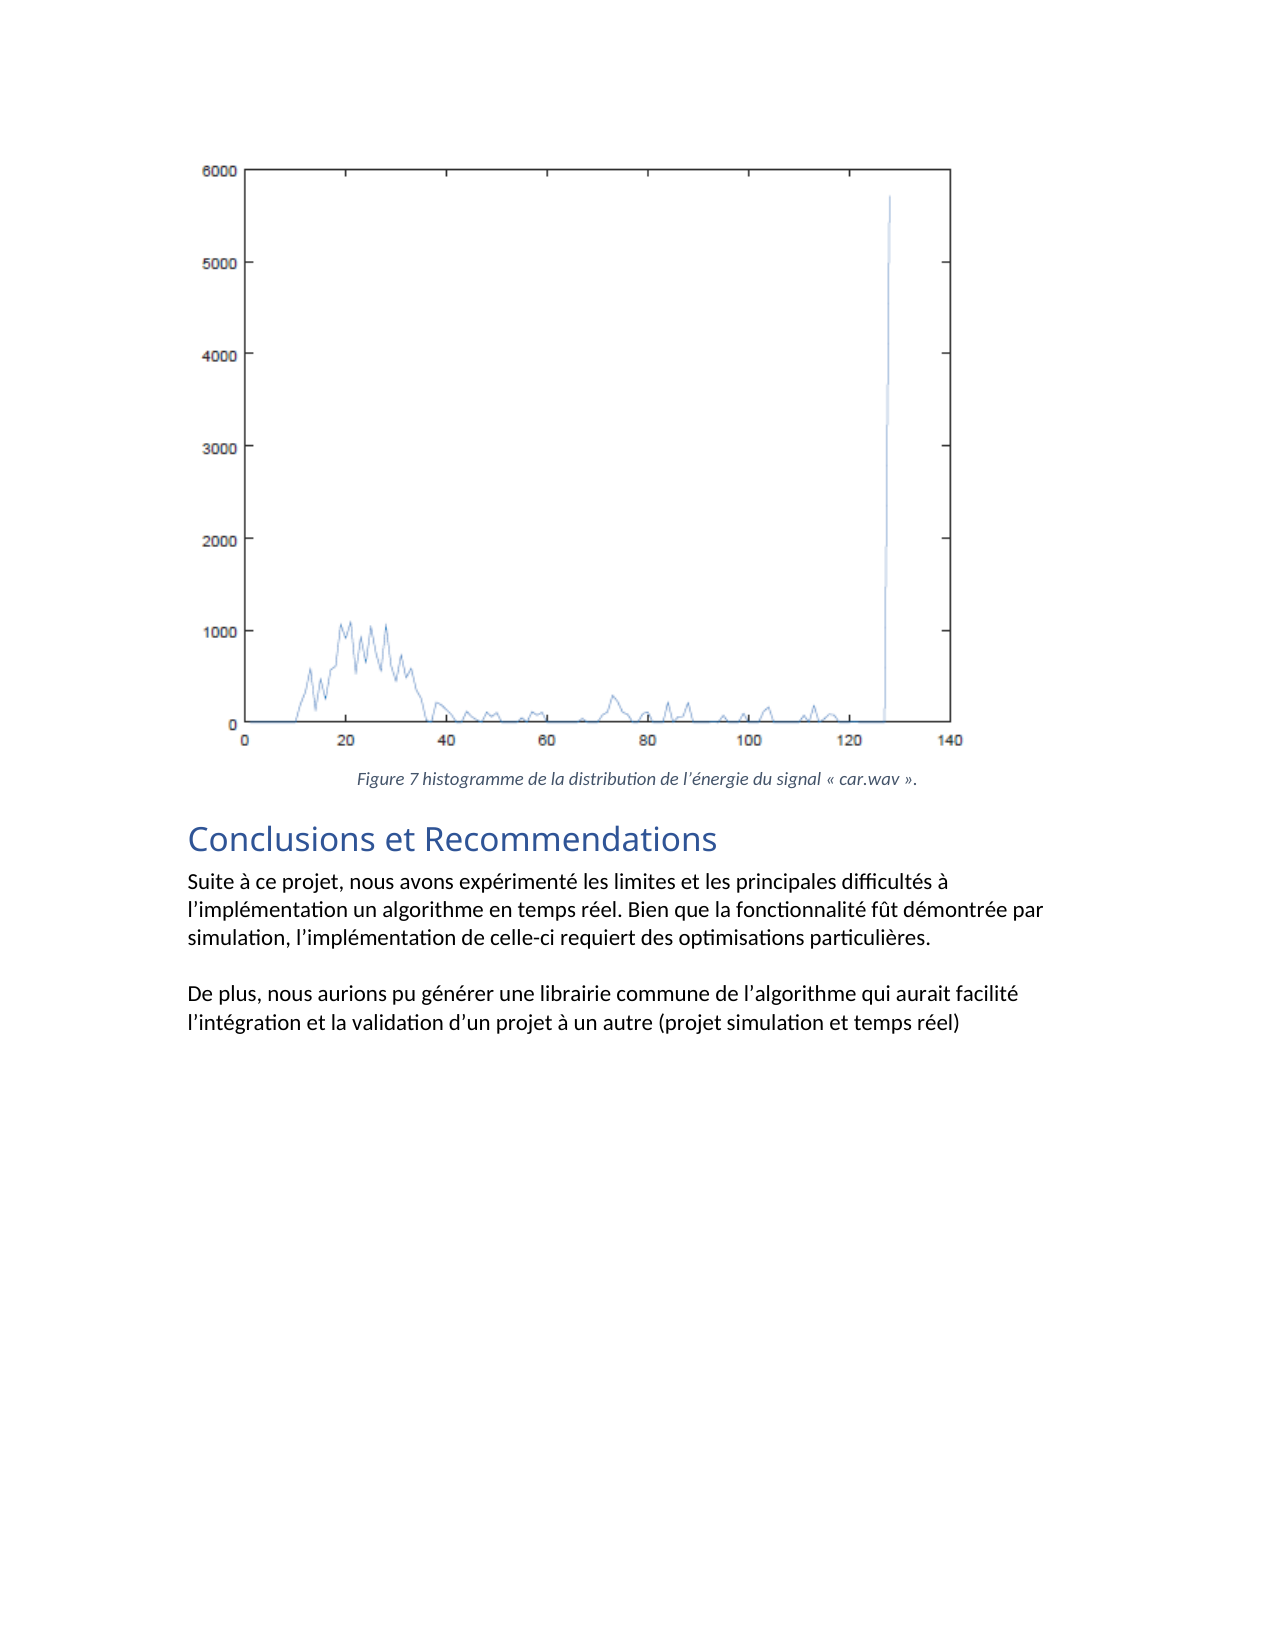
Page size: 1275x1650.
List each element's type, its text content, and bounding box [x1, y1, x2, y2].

text De plus, nous aurions pu générer une librairie commune de l’algorithme qui aurait facilité l’intégration et la validation d’un projet à un autre (projet simulation et temps réel) [187, 979, 1087, 1036]
text Suite à ce projet, nous avons expérimenté les limites et les principales difficultés à l’implémentation un algorithme en temps réel. Bien que la fonctionnalité fût démontrée par simulation, l’implémentation de celle-ci requiert des optimisations particulières. [187, 867, 1087, 952]
text Figure 7 histogramme de la distribution de l’énergie du signal « car.wav ». [187, 767, 1087, 790]
subtitle Conclusions et Recommendations [187, 815, 1087, 861]
